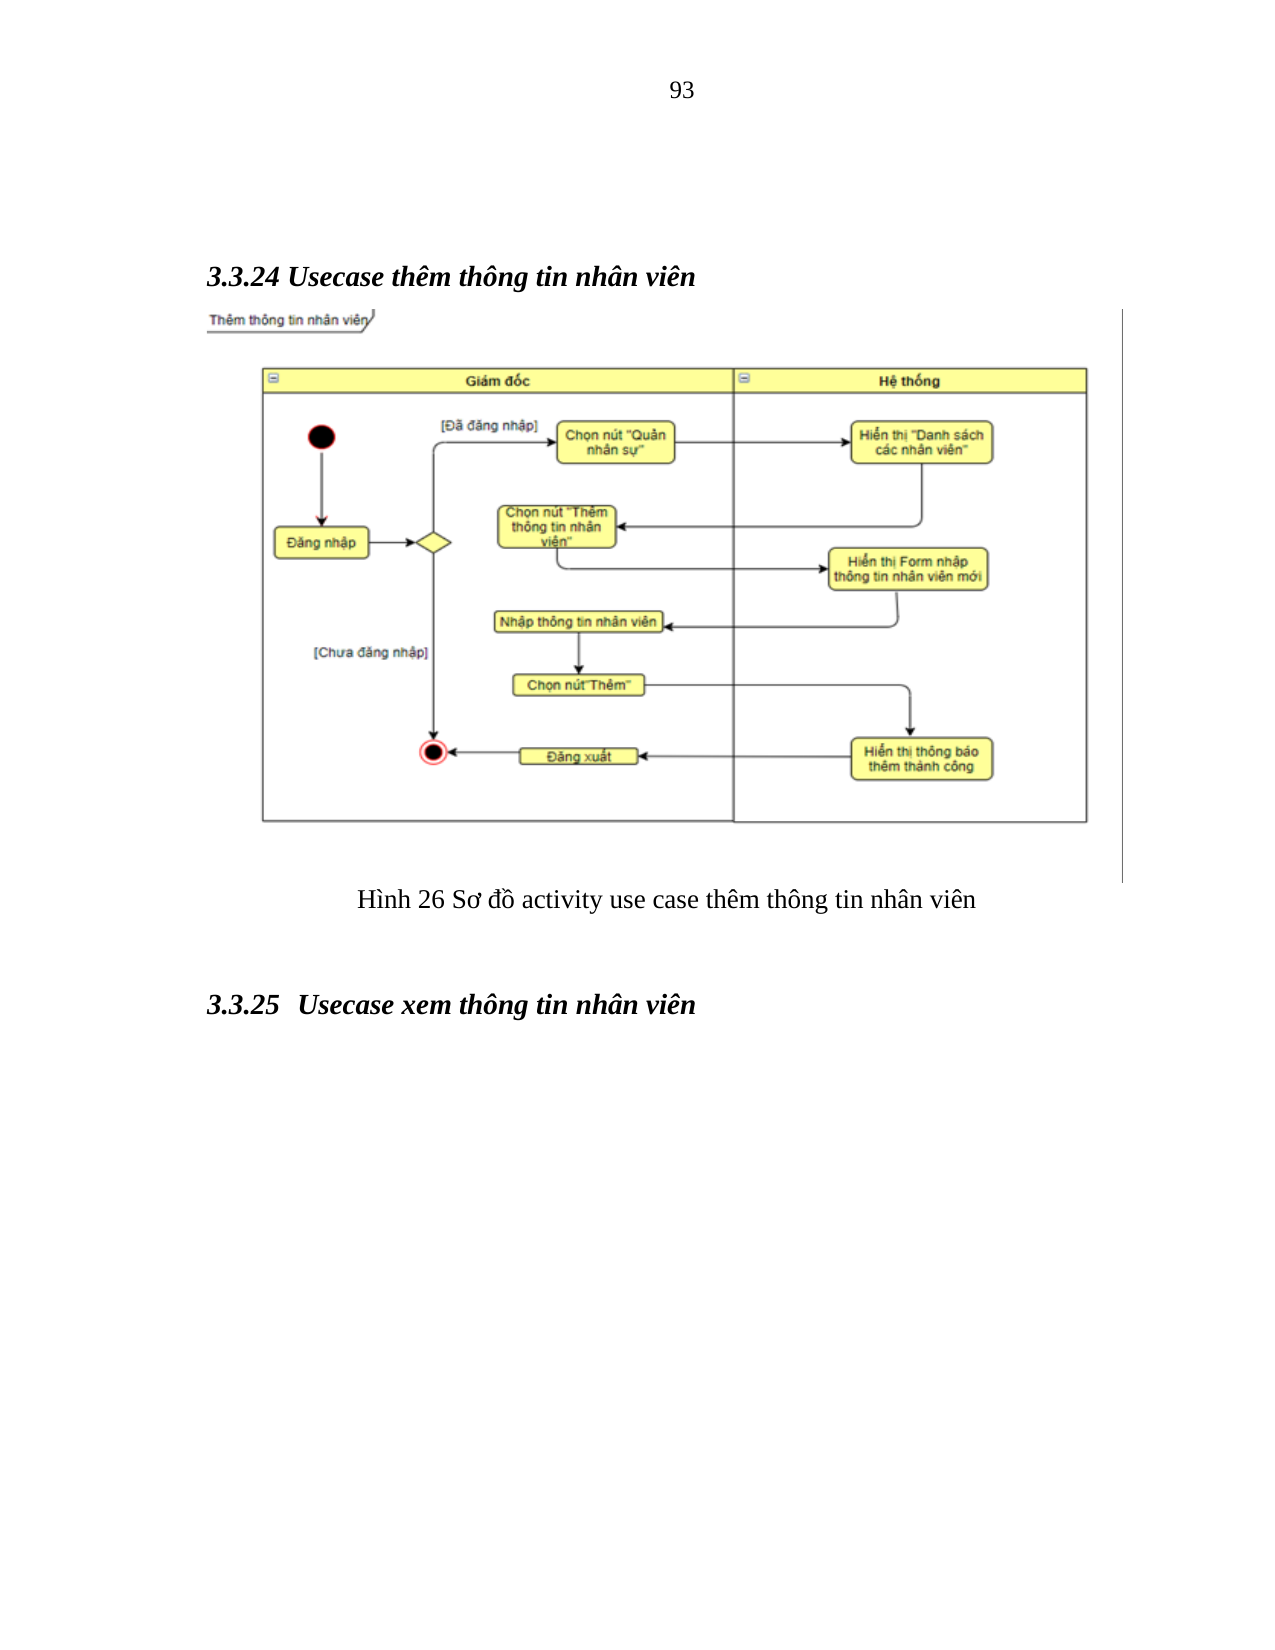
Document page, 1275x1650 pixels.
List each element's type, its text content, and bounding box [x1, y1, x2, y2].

picture [206, 309, 1123, 883]
text 3.3.25 Usecase xem thông tin nhân viên [207, 987, 1157, 1020]
text 3.3.24 Usecase thêm thông tin nhân viên [207, 259, 1157, 292]
text Hình 26 Sơ đồ activity use case thêm thông tin nhân viên [282, 883, 1157, 914]
